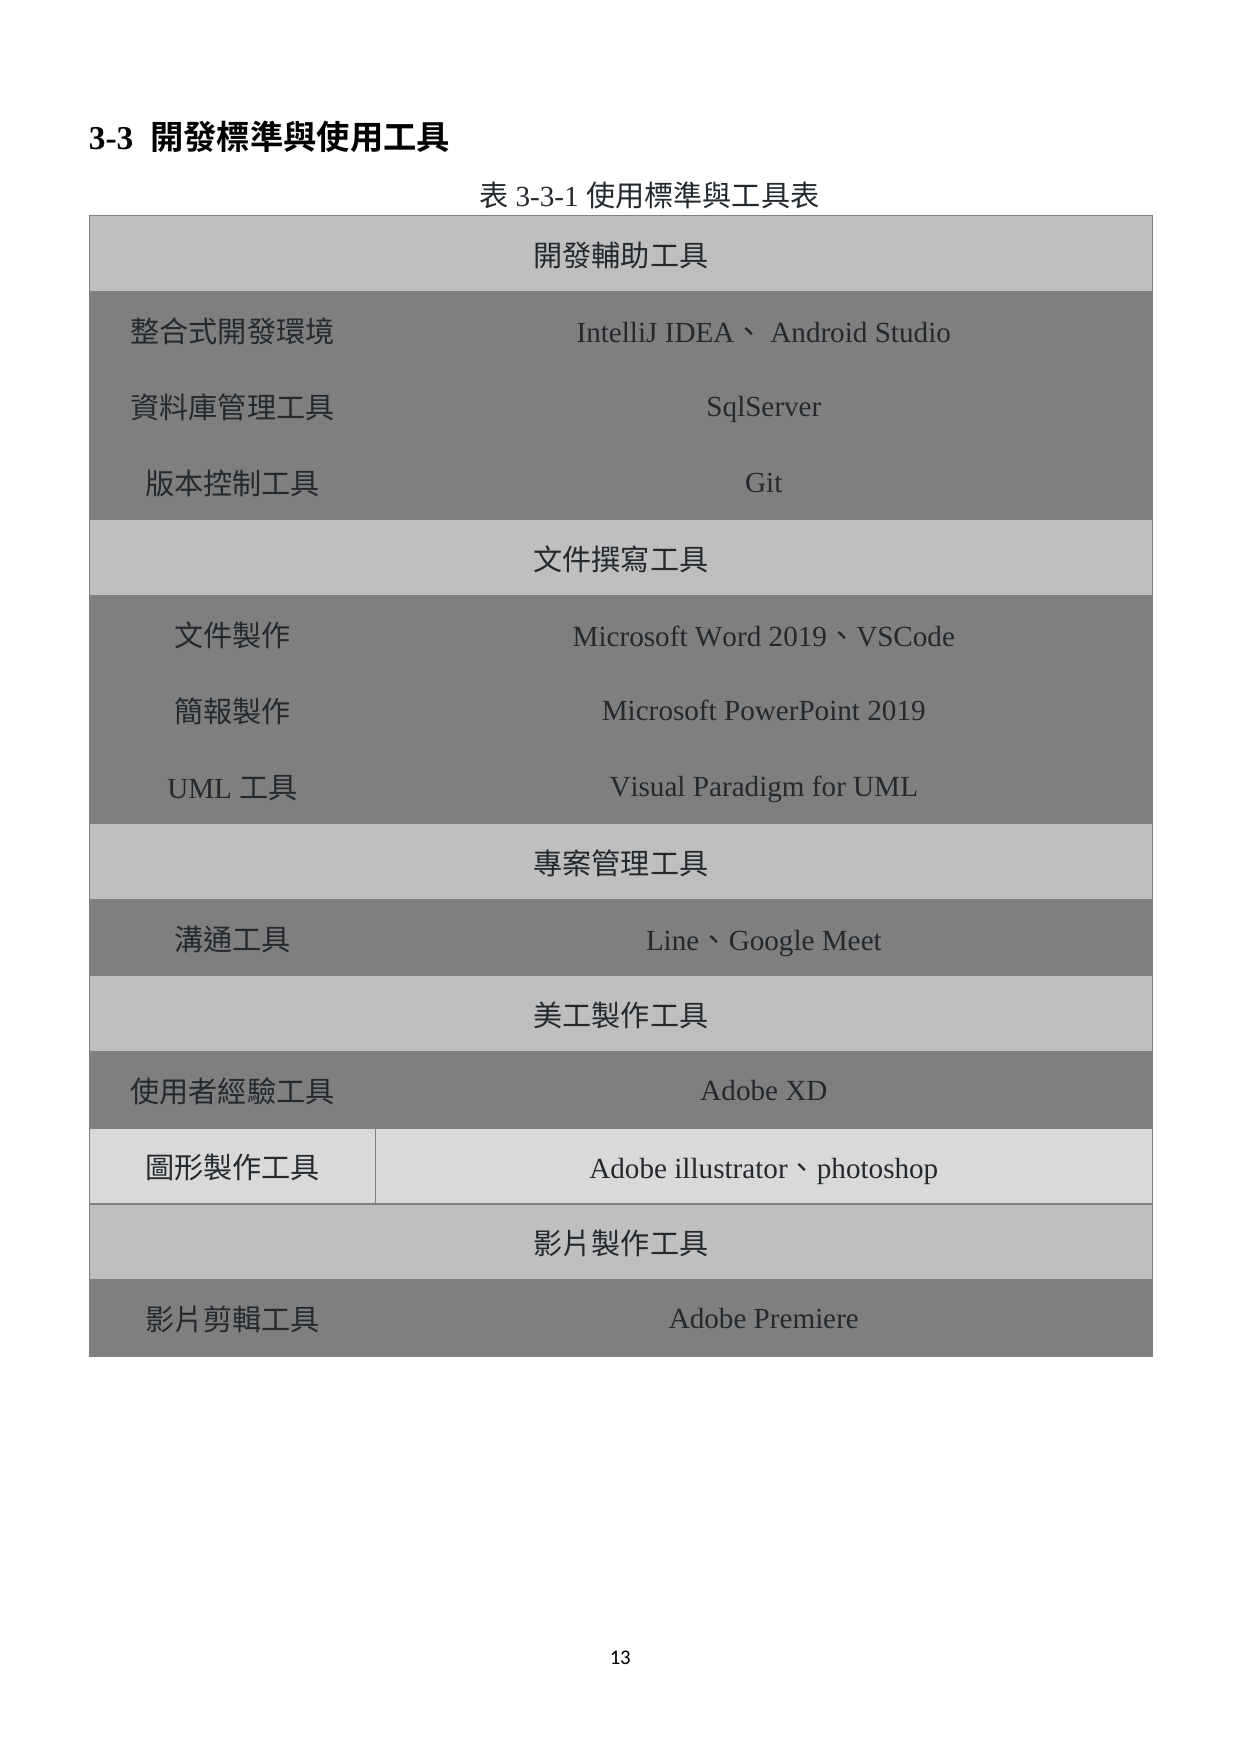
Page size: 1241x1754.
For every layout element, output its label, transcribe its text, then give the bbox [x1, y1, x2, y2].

table_cell Microsoft PowerPoint 2019 [376, 672, 1152, 747]
table_header 開發輔助工具 [90, 216, 1152, 291]
text 表 3-3-1 使用標準與工具表 [89, 173, 1152, 215]
table_cell 整合式開發環境 [90, 292, 375, 367]
table_cell 專案管理工具 [90, 824, 1152, 899]
table_cell 影片製作工具 [90, 1205, 1152, 1279]
table_cell 影片剪輯工具 [90, 1281, 375, 1356]
table_cell 溝通工具 [90, 900, 375, 975]
table_cell UML 工具 [90, 748, 375, 823]
table_cell Line、Google Meet [376, 900, 1152, 975]
table_cell Visual Paradigm for UML [376, 748, 1152, 823]
table_cell 圖形製作工具 [90, 1129, 375, 1203]
table_cell Git [376, 444, 1152, 519]
table_cell 使用者經驗工具 [90, 1053, 375, 1127]
table_cell 美工製作工具 [90, 976, 1152, 1051]
table_cell Microsoft Word 2019、VSCode [376, 596, 1152, 671]
text 3-3 開發標準與使用工具 [89, 98, 1152, 173]
table_cell 簡報製作 [90, 672, 375, 747]
table_cell Adobe XD [376, 1053, 1152, 1127]
table_cell 文件製作 [90, 596, 375, 671]
table_cell 資料庫管理工具 [90, 368, 375, 443]
table_cell IntelliJ IDEA、 Android Studio [376, 292, 1152, 367]
table_cell SqlServer [376, 368, 1152, 443]
table_cell 文件撰寫工具 [90, 520, 1152, 595]
table_cell Adobe Premiere [376, 1281, 1152, 1356]
table_cell Adobe illustrator、photoshop [376, 1129, 1152, 1203]
table_cell 版本控制工具 [90, 444, 375, 519]
